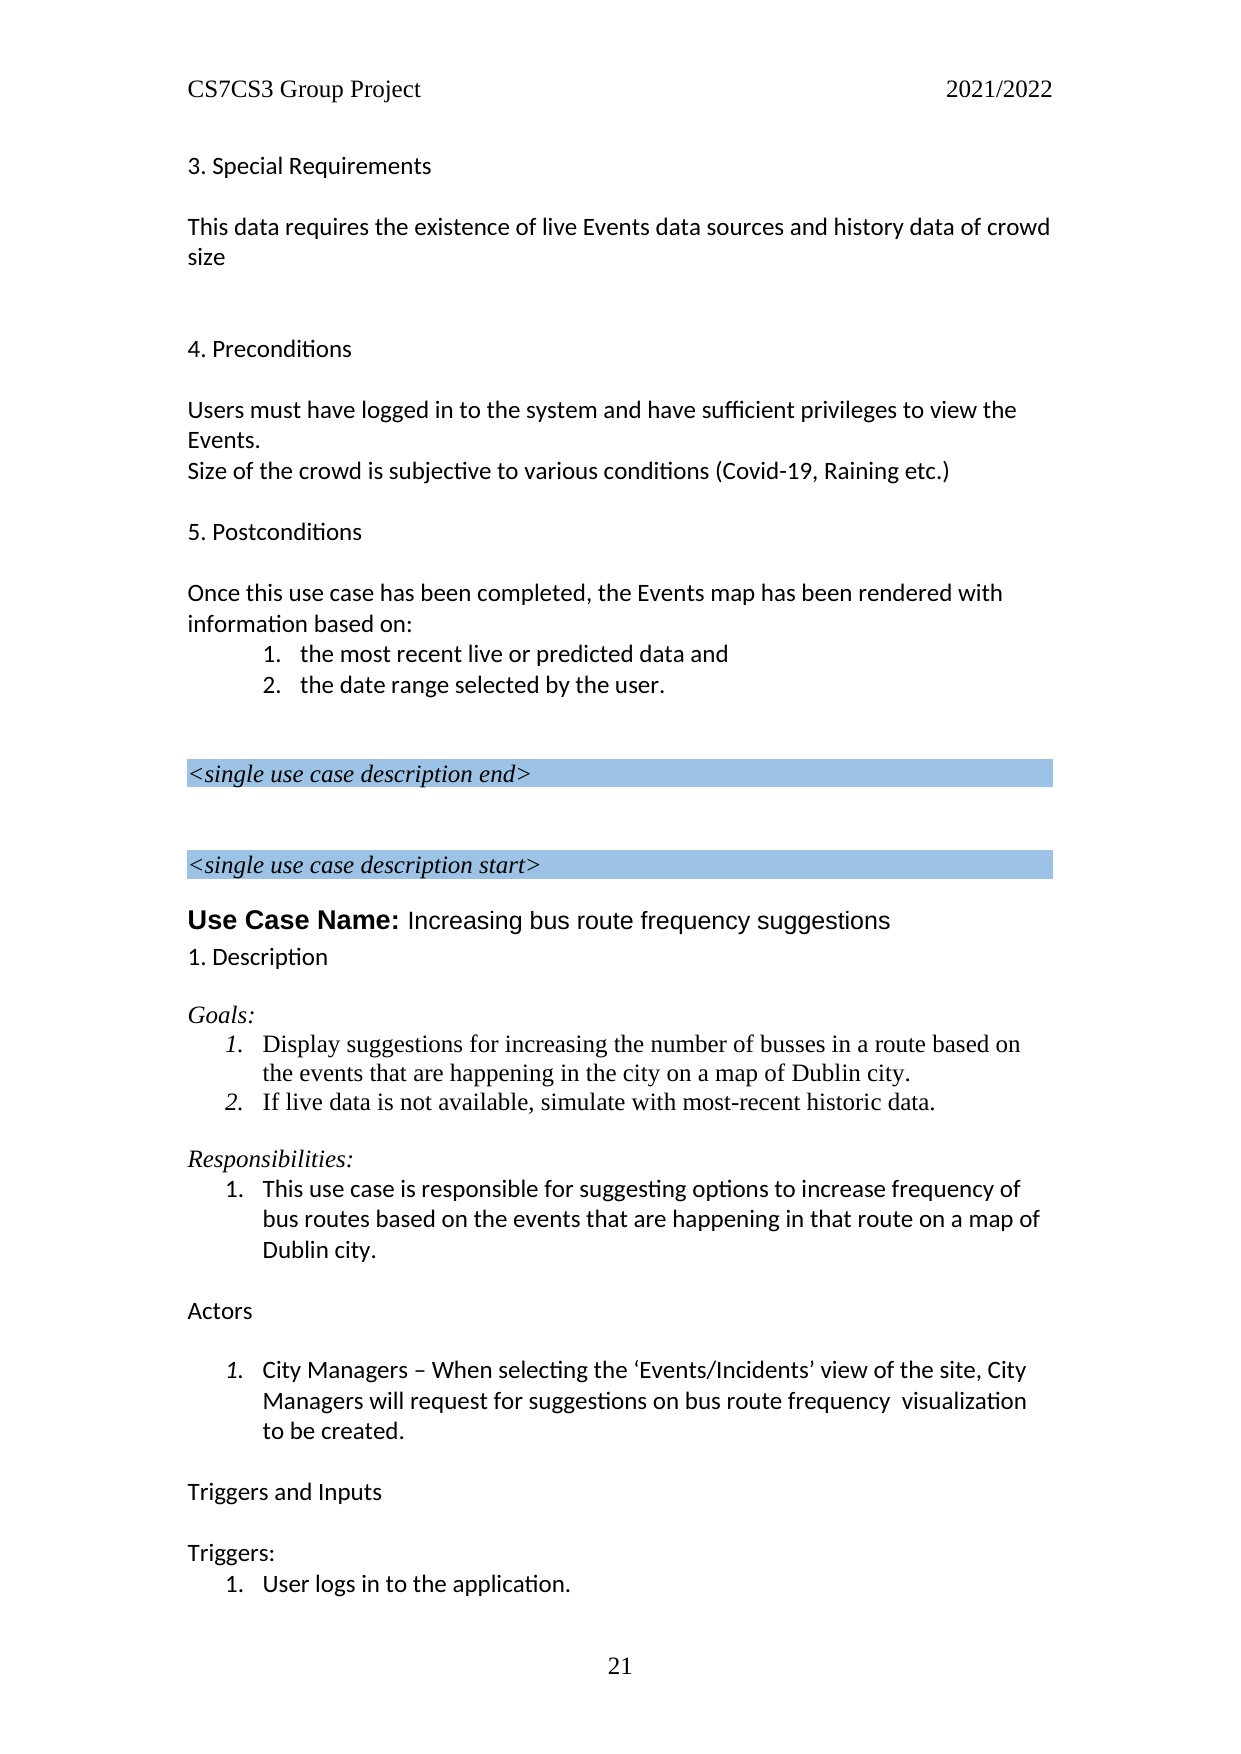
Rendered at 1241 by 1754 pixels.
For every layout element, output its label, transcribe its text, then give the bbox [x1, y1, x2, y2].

list If live data is not available, simulate with most-recent historic data. [225, 1087, 1053, 1115]
list This use case is responsible for suggesting options to increase frequency of bus routes based on the events that are happening in that route on a map of Dublin city. [225, 1173, 1053, 1264]
text Goals: [187, 1000, 1053, 1029]
list the date range selected by the user. [262, 669, 1053, 699]
list the most recent live or predicted data and [262, 638, 1053, 669]
text 4. Preconditions [187, 333, 1053, 364]
list User logs in to the application. [225, 1568, 1053, 1598]
text <single use case description end> [187, 759, 1053, 787]
text Triggers and Inputs [187, 1476, 1053, 1507]
list City Managers – When selecting the ‘Events/Incidents’ view of the site, City Managers will request for suggestions on bus route frequency visualization to be created. [225, 1354, 1053, 1446]
text 1. Description [187, 941, 1053, 972]
text 3. Special Requirements [187, 150, 1053, 181]
text Once this use case has been completed, the Events map has been rendered with information based on: [187, 577, 1053, 638]
text Size of the crowd is subjective to various conditions (Covid-19, Raining etc.) [187, 455, 1053, 486]
text 5. Postconditions [187, 516, 1053, 547]
text Actors [187, 1295, 1053, 1326]
text This data requires the existence of live Events data sources and history data of crowd size [187, 211, 1053, 272]
subtitle Use Case Name: Increasing bus route frequency suggestions [187, 904, 1053, 935]
text Users must have logged in to the system and have sufficient privileges to view the Events. [187, 394, 1053, 455]
text Triggers: [187, 1537, 1053, 1568]
list Display suggestions for increasing the number of busses in a route based on the events that are happening in the city on a map of Dublin city. [225, 1029, 1053, 1087]
text <single use case description start> [187, 850, 1053, 879]
text Responsibilities: [187, 1144, 1053, 1173]
